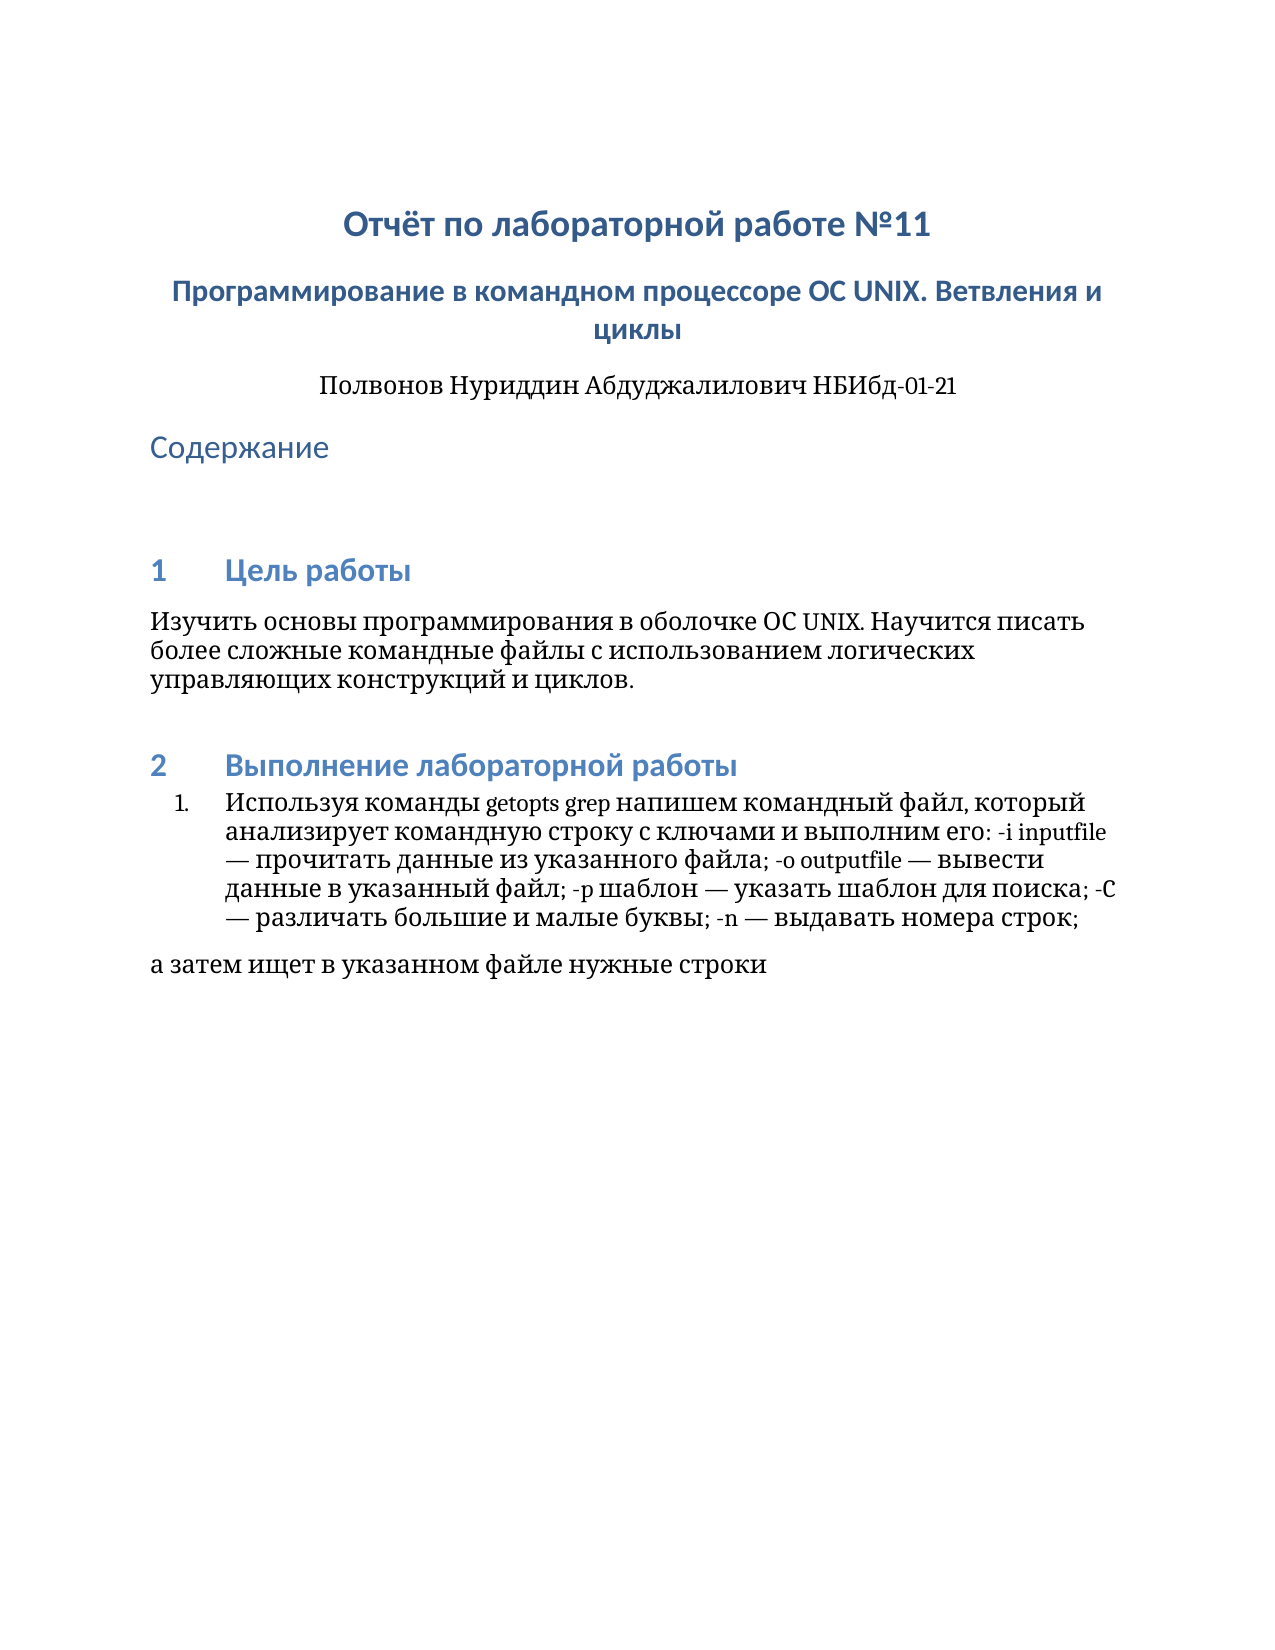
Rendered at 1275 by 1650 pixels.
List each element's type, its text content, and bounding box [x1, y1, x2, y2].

title Отчёт по лабораторной работе №11 [150, 200, 1125, 246]
text Изучить основы программирования в оболочке ОС UNIX. Научится писать более сложные командные файлы с использованием логических управляющих конструкций и циклов. [150, 608, 1125, 694]
subtitle 2 Выполнение лабораторной работы [150, 744, 1125, 785]
list Используя команды getopts grep напишем командный файл, который анализирует командную строку с ключами и выполним его: -i inputfile — прочитать данные из указанного файла; -o outputfile — вывести данные в указанный файл; -p шаблон — указать шаблон для поиска; -C — различать большие и малые буквы; -n — выдавать номера строк; [175, 789, 1125, 932]
subtitle Программирование в командном процессоре ОС UNIX. Ветвления и циклы [150, 271, 1125, 347]
subtitle 1 Цель работы [150, 548, 1125, 589]
text а затем ищет в указанном файле нужные строки [150, 951, 1125, 980]
text Полвонов Нуриддин Абдуджалилович НБИбд-01-21 [150, 372, 1125, 401]
